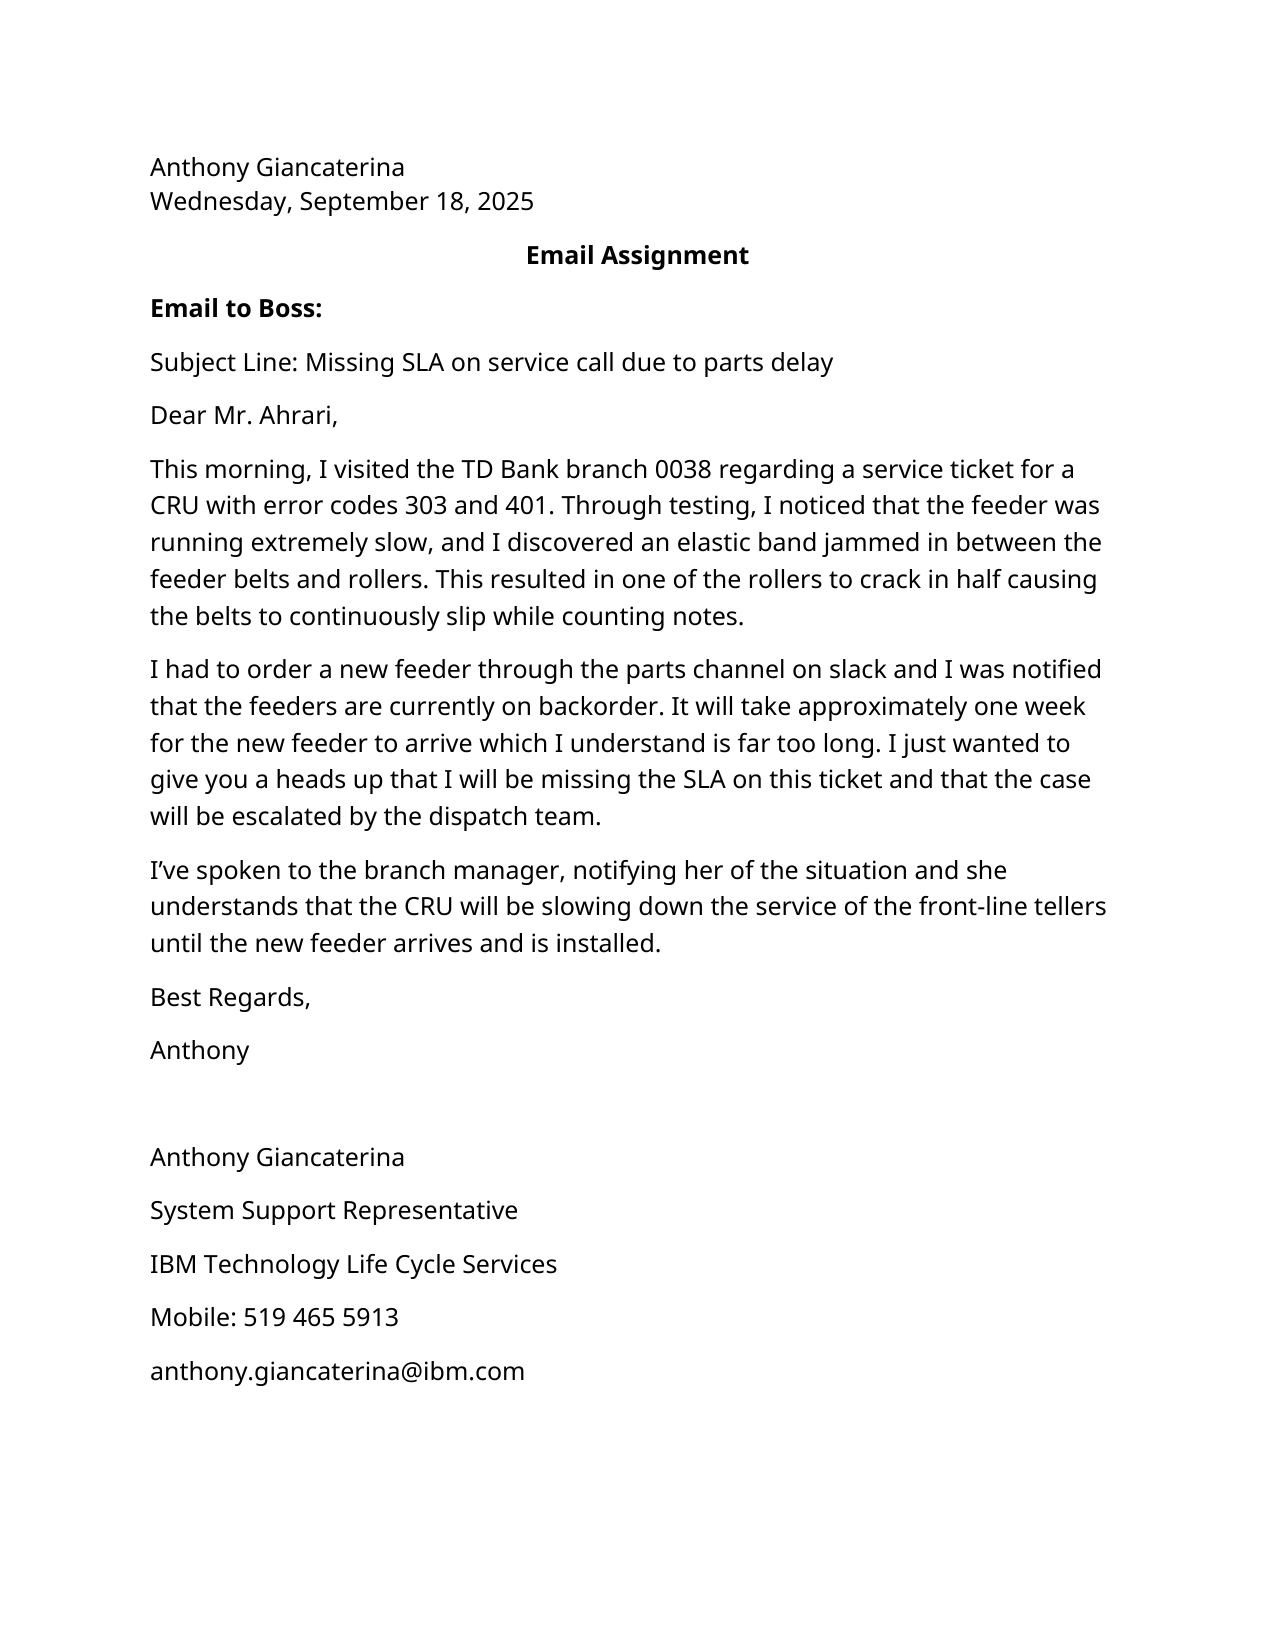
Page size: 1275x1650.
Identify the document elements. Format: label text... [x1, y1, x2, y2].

text Dear Mr. Ahrari, [150, 398, 1125, 432]
text Wednesday, September 18, 2025 [150, 184, 1125, 218]
text Anthony Giancaterina [150, 1139, 1125, 1174]
text Best Regards, [150, 979, 1125, 1013]
text Anthony [150, 1033, 1125, 1067]
text I had to order a new feeder through the parts channel on slack and I was notified that the feeders are currently on backorder. It will take approximately one week for the new feeder to arrive which I understand is far too long. I just wanted to give you a heads up that I will be missing the SLA on this ticket and that the case will be escalated by the dispatch team. [150, 652, 1125, 833]
text anthony.giancaterina@ibm.com [150, 1353, 1125, 1387]
text Subject Line: Missing SLA on service call due to parts delay [150, 344, 1125, 378]
text System Support Representative [150, 1193, 1125, 1227]
text Mobile: 519 465 5913 [150, 1300, 1125, 1334]
text Email Assignment [150, 237, 1125, 272]
text This morning, I visited the TD Bank branch 0038 regarding a service ticket for a CRU with error codes 303 and 401. Through testing, I noticed that the feeder was running extremely slow, and I discovered an elastic band jammed in between the feeder belts and rollers. This resulted in one of the rollers to crack in half causing the belts to continuously slip while counting notes. [150, 451, 1125, 632]
text IBM Technology Life Cycle Services [150, 1246, 1125, 1281]
text Anthony Giancaterina [150, 150, 1125, 184]
text Email to Boss: [150, 291, 1125, 325]
text I’ve spoken to the branch manager, notifying her of the situation and she understands that the CRU will be slowing down the service of the front-line tellers until the new feeder arrives and is installed. [150, 852, 1125, 960]
